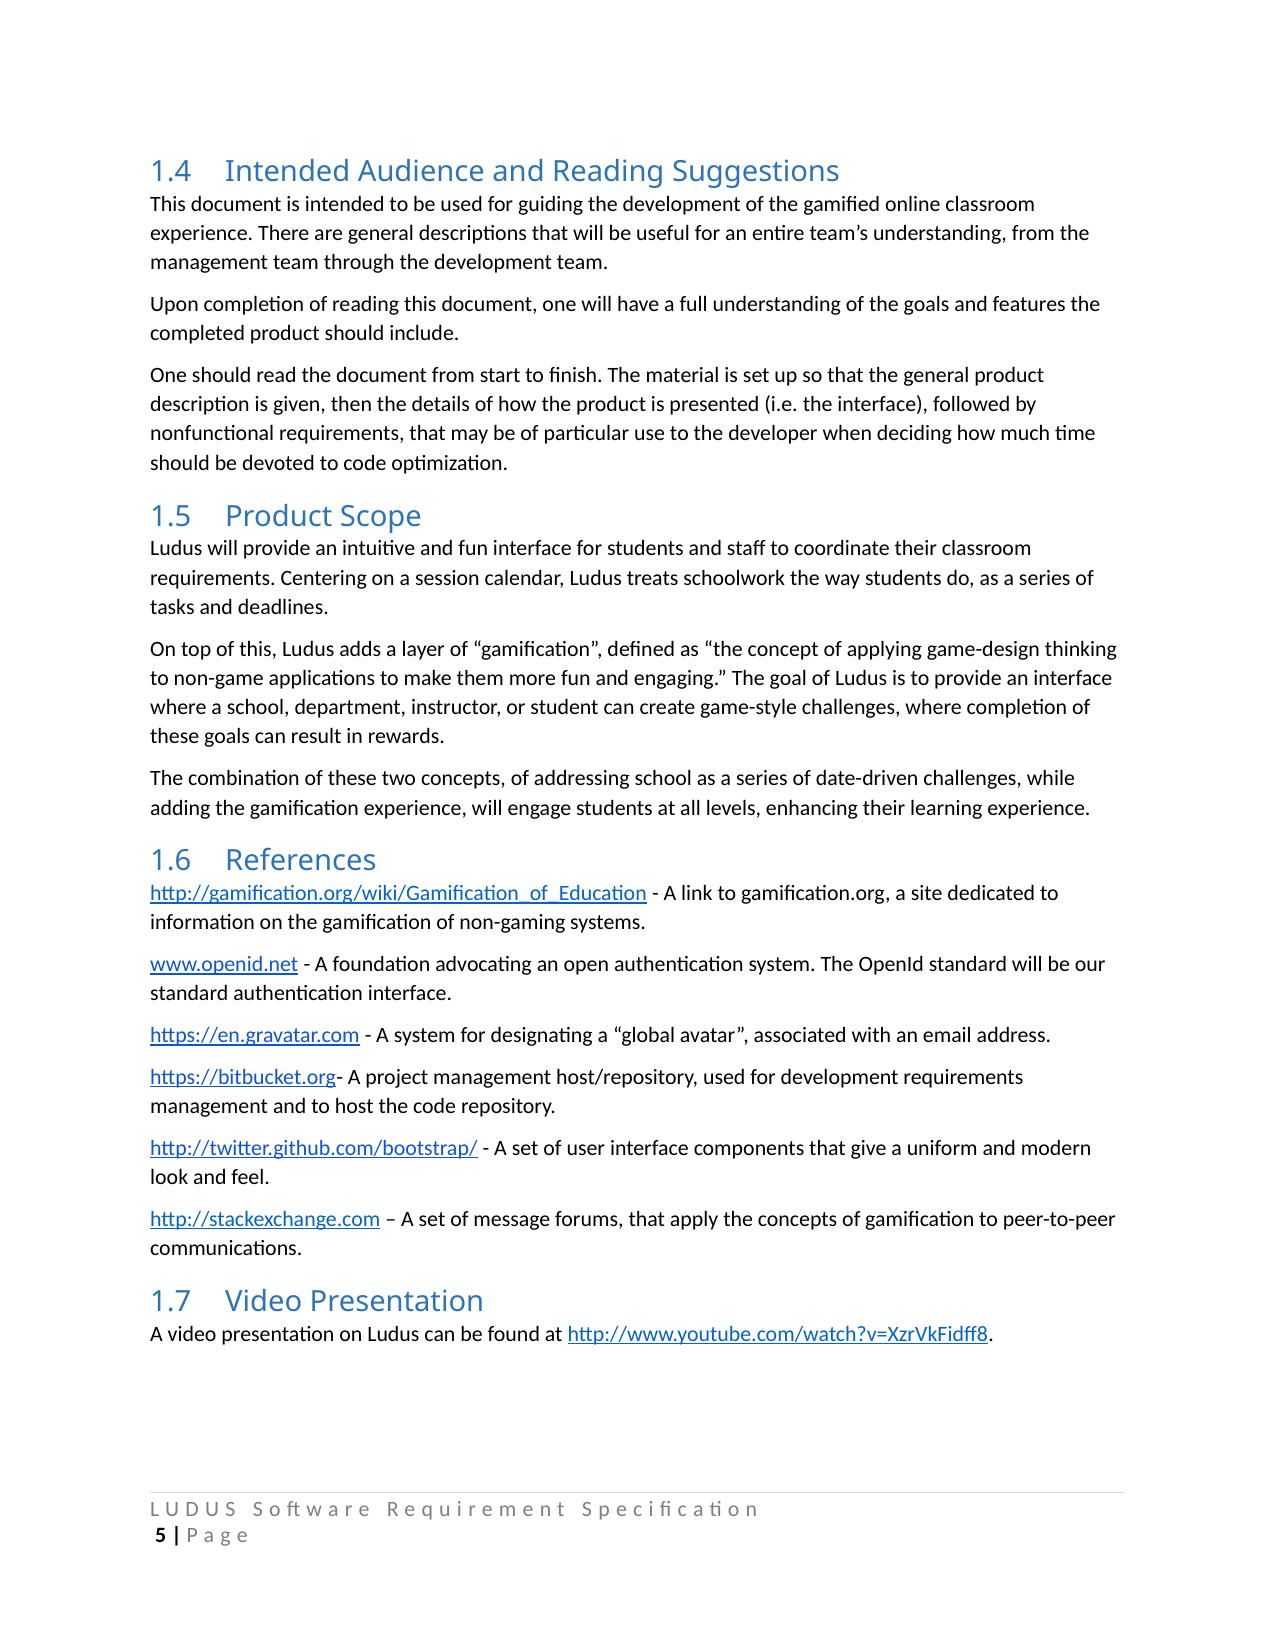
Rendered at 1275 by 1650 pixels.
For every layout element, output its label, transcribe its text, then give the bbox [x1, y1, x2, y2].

subtitle 1.7 Video Presentation [150, 1280, 1125, 1320]
text One should read the document from start to finish. The material is set up so that the general product description is given, then the details of how the product is presented (i.e. the interface), followed by nonfunctional requirements, that may be of particular use to the developer when deciding how much time should be devoted to code optimization. [150, 361, 1125, 476]
text The combination of these two concepts, of addressing school as a series of date-driven challenges, while adding the gamification experience, will engage students at all levels, enhancing their learning experience. [150, 764, 1125, 820]
subtitle 1.4 Intended Audience and Reading Suggestions [150, 150, 1125, 190]
text http://gamification.org/wiki/Gamification_of_Education - A link to gamification.org, a site dedicated to information on the gamification of non-gaming systems. [150, 879, 1125, 935]
text Upon completion of reading this document, one will have a full understanding of the goals and features the completed product should include. [150, 290, 1125, 346]
text www.openid.net - A foundation advocating an open authentication system. The OpenId standard will be our standard authentication interface. [150, 950, 1125, 1006]
text A video presentation on Ludus can be found at http://www.youtube.com/watch?v=XzrVkFidff8. [150, 1320, 1125, 1347]
text https://bitbucket.org- A project management host/repository, used for development requirements management and to host the code repository. [150, 1063, 1125, 1119]
subtitle 1.6 References [150, 839, 1125, 879]
subtitle 1.5 Product Scope [150, 495, 1125, 534]
text On top of this, Ludus adds a layer of “gamification”, defined as “the concept of applying game-design thinking to non-game applications to make them more fun and engaging.” The goal of Ludus is to provide an interface where a school, department, instructor, or student can create game-style challenges, where completion of these goals can result in rewards. [150, 635, 1125, 749]
text http://twitter.github.com/bootstrap/ - A set of user interface components that give a uniform and modern look and feel. [150, 1134, 1125, 1190]
text https://en.gravatar.com - A system for designating a “global avatar”, associated with an email address. [150, 1021, 1125, 1048]
text This document is intended to be used for guiding the development of the gamified online classroom experience. There are general descriptions that will be useful for an entire team’s understanding, from the management team through the development team. [150, 190, 1125, 275]
text Ludus will provide an intuitive and fun interface for students and staff to coordinate their classroom requirements. Centering on a session calendar, Ludus treats schoolwork the way students do, as a series of tasks and deadlines. [150, 534, 1125, 620]
text http://stackexchange.com – A set of message forums, that apply the concepts of gamification to peer-to-peer communications. [150, 1205, 1125, 1261]
